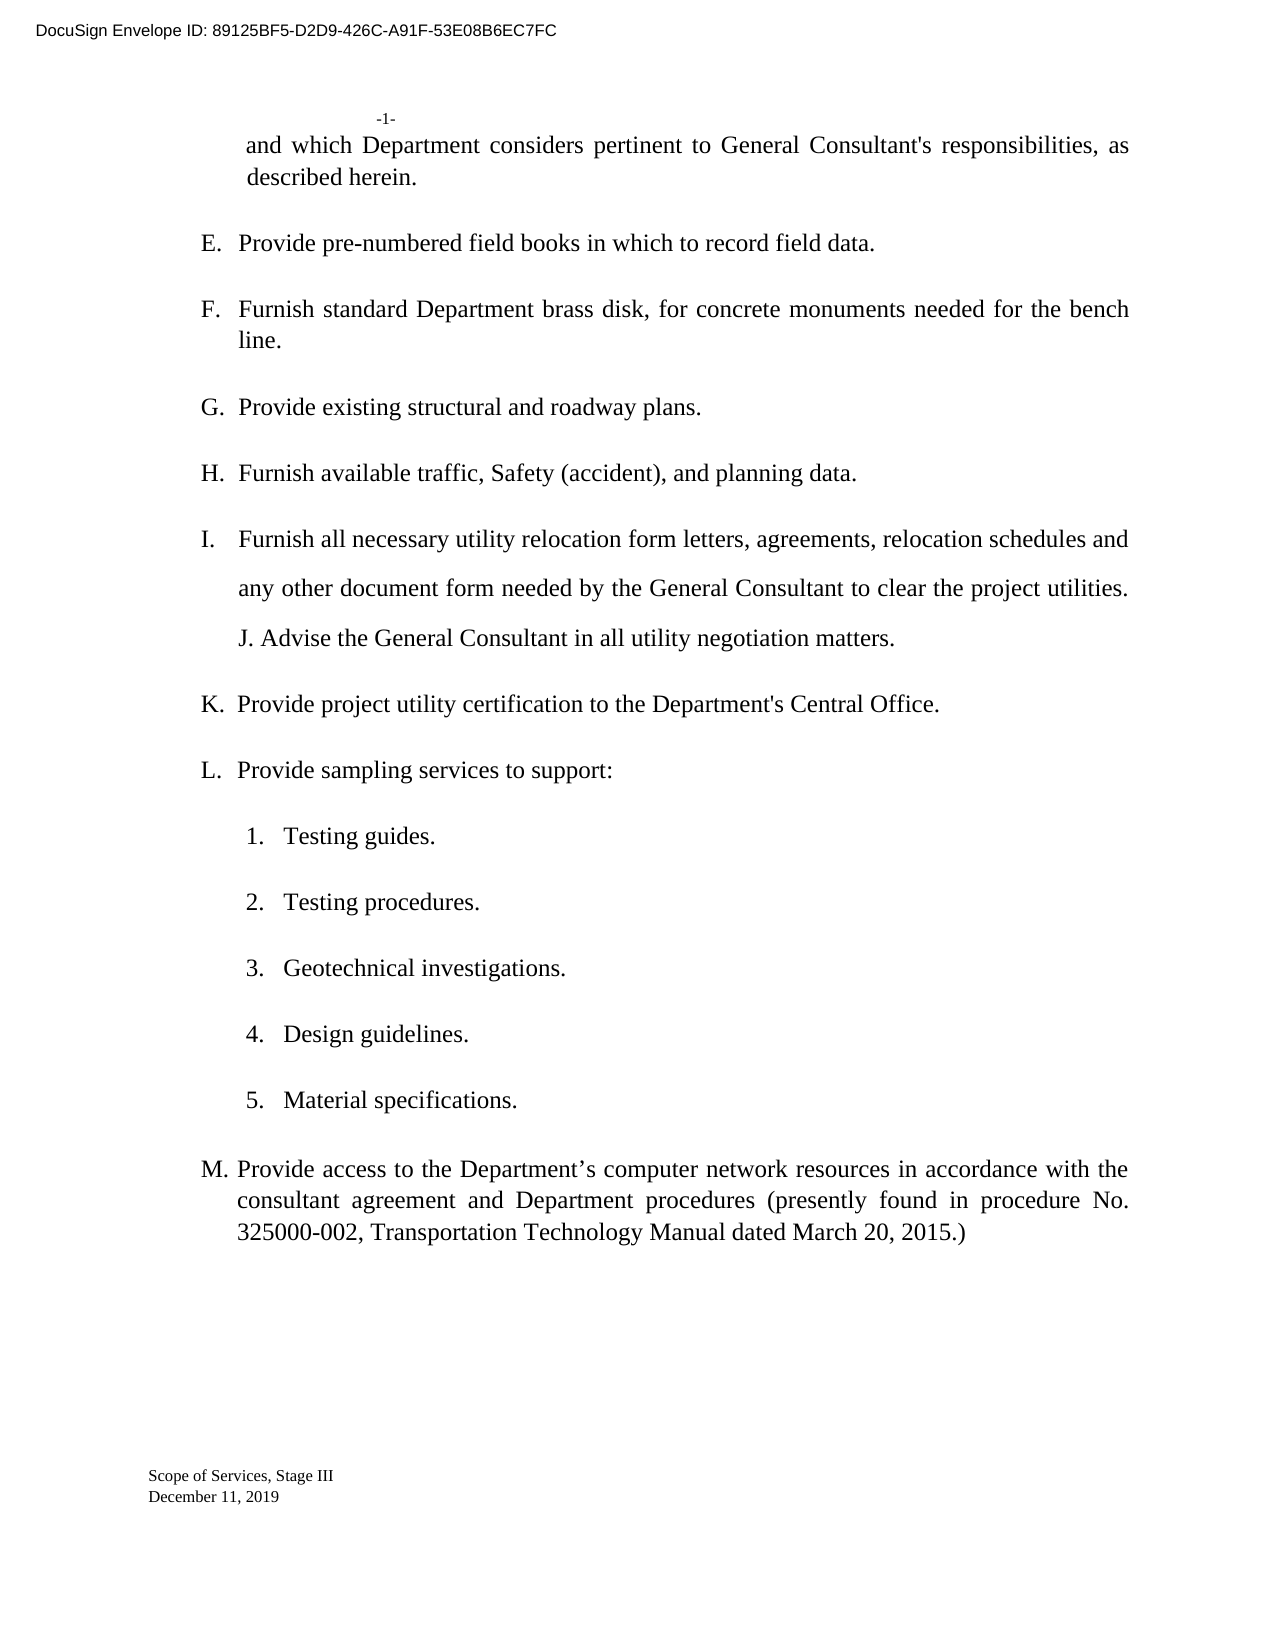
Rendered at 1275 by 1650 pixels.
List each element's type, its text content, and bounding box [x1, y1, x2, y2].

list Testing procedures. [246, 887, 1130, 916]
list Furnish standard Department brass disk, for concrete monuments needed for the bench line. [201, 294, 1130, 354]
text and which Department considers pertinent to General Consultant's responsibilities, as described herein. [246, 130, 1130, 190]
list Provide access to the Department’s computer network resources in accordance with the consultant agreement and Department procedures (presently found in procedure No. 325000-002, Transportation Technology Manual dated March 20, 2015.) [201, 1154, 1130, 1246]
list Testing guides. [246, 821, 1130, 850]
list Provide sampling services to support: [201, 755, 1130, 784]
text Scope of Services, Stage III [148, 1466, 1131, 1485]
list Provide existing structural and roadway plans. [201, 392, 1130, 420]
list Design guidelines. [246, 1019, 1130, 1048]
list Furnish all necessary utility relocation form letters, agreements, relocation schedules and any other document form needed by the General Consultant to clear the project utilities. J. Advise the General Consultant in all utility negotiation matters. [201, 524, 1130, 652]
list Geotechnical investigations. [246, 953, 1130, 982]
list Furnish available traffic, Safety (accident), and planning data. [201, 458, 1130, 486]
text -1- [376, 108, 1131, 128]
list Provide project utility certification to the Department's Central Office. [201, 689, 1130, 717]
list Provide pre-numbered field books in which to record field data. [201, 228, 1130, 256]
list Material specifications. [246, 1086, 1130, 1114]
text December 11, 2019 [148, 1487, 1131, 1506]
